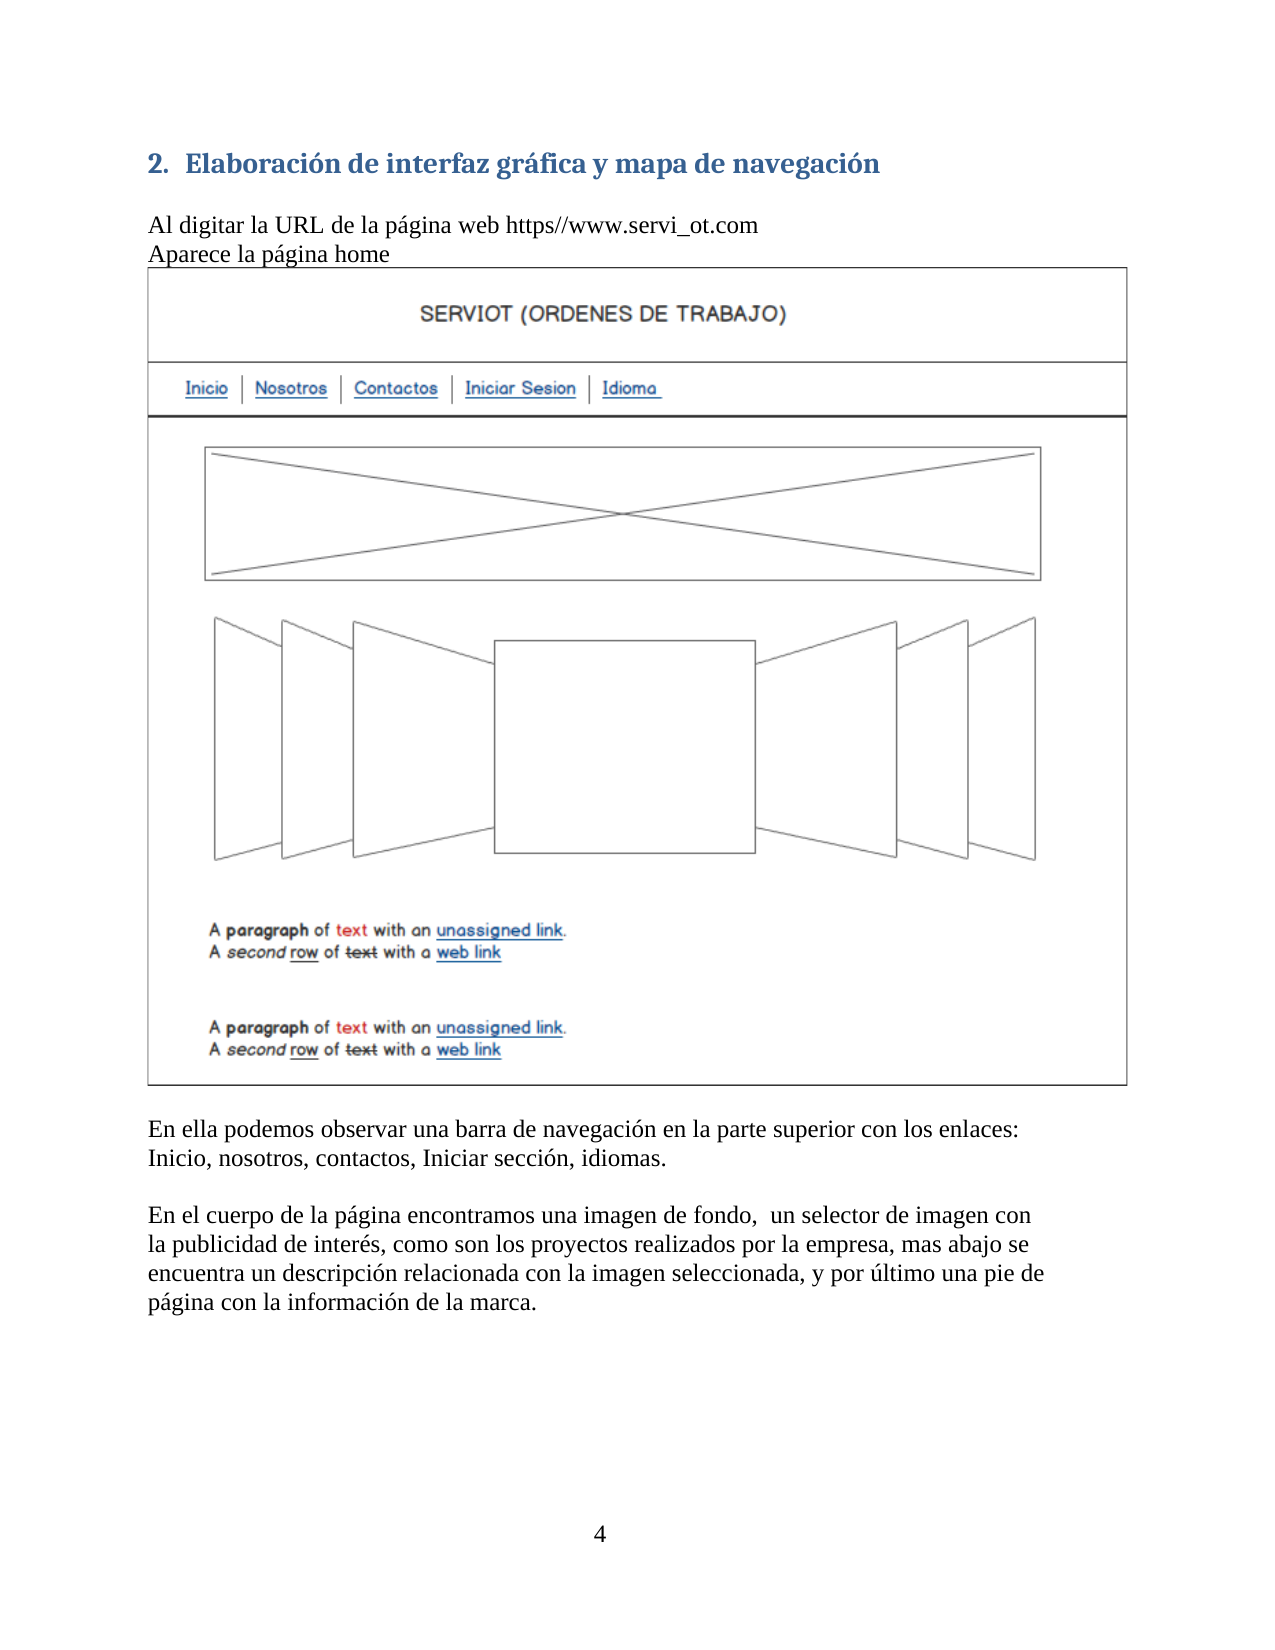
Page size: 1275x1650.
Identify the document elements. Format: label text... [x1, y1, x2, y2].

text En ella podemos observar una barra de navegación en la parte superior con los enlaces: [148, 1114, 1052, 1143]
text Al digitar la URL de la página web https//www.servi_ot.com [148, 210, 1052, 239]
text Inicio, nosotros, contactos, Iniciar sección, idiomas. [148, 1143, 1052, 1172]
subtitle Elaboración de interfaz gráfica y mapa de navegación [148, 148, 1052, 181]
text Aparece la página home [148, 239, 1052, 267]
picture [147, 267, 1128, 1086]
text En el cuerpo de la página encontramos una imagen de fondo, un selector de imagen con la publicidad de interés, como son los proyectos realizados por la empresa, mas abajo se encuentra un descripción relacionada con la imagen seleccionada, y por último una pie de página con la información de la marca. [148, 1200, 1052, 1315]
